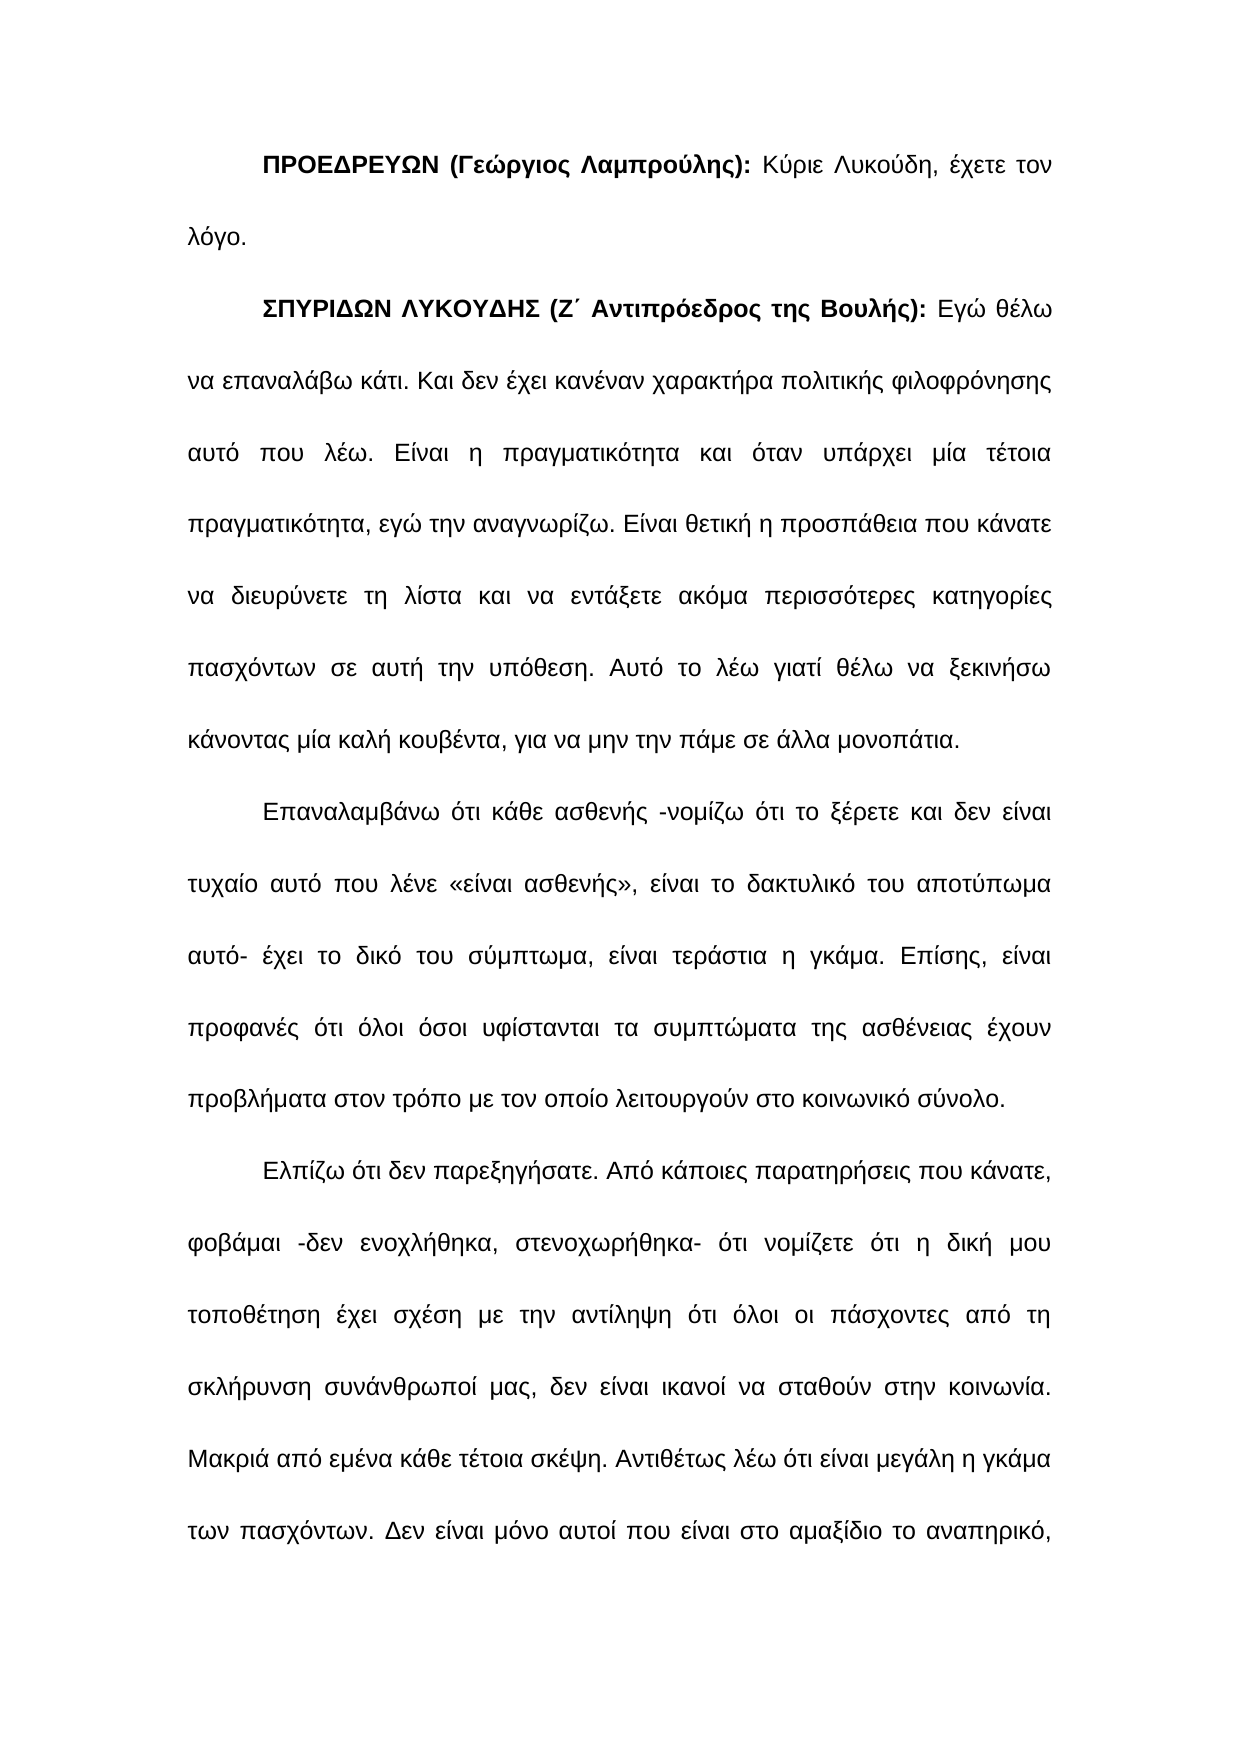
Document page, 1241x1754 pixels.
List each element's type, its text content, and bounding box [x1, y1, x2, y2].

text ΠΡΟΕΔΡΕΥΩΝ (Γεώργιος Λαμπρούλης): Κύριε Λυκούδη, έχετε τον λόγο. [187, 150, 1053, 251]
text Επαναλαμβάνω ότι κάθε ασθενής -νομίζω ότι το ξέρετε και δεν είναι τυχαίο αυτό που λένε «είναι ασθενής», είναι το δακτυλικό του αποτύπωμα αυτό- έχει το δικό του σύμπτωμα, είναι τεράστια η γκάμα. Επίσης, είναι προφανές ότι όλοι όσοι υφίστανται τα συμπτώματα της ασθένειας έχουν προβλήματα στον τρόπο με τον οποίο λειτουργούν στο κοινωνικό σύνολο. [187, 881, 1053, 1113]
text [187, 1312, 1053, 1526]
text Επαναλαμβάνω ότι κάθε ασθενής -νομίζω ότι το ξέρετε και δεν είναι τυχαίο αυτό που λένε «είναι ασθενής», είναι το δακτυλικό του αποτύπωμα αυτό- έχει το δικό του σύμπτωμα, είναι τεράστια η γκάμα. Επίσης, είναι προφανές ότι όλοι όσοι υφίστανται τα συμπτώματα της ασθένειας έχουν προβλήματα στον τρόπο με τον οποίο λειτουργούν στο κοινωνικό σύνολο. [187, 797, 1053, 879]
text ΣΠΥΡΙΔΩΝ ΛΥΚΟΥΔΗΣ (Ζ΄ Αντιπρόεδρος της Βουλής): Εγώ θέλω να επαναλάβω κάτι. Και δεν έχει κανέναν χαρακτήρα πολιτικής φιλοφρόνησης αυτό που λέω. Είναι η πραγματικότητα και όταν υπάρχει μία τέτοια πραγματικότητα, εγώ την αναγνωρίζω. Είναι θετική η προσπάθεια που κάνατε να διευρύνετε τη λίστα και να εντάξετε ακόμα περισσότερες κατηγορίες πασχόντων σε αυτή την υπόθεση. Αυτό το λέω γιατί θέλω να ξεκινήσω κάνοντας μία καλή κουβέντα, για να μην την πάμε σε άλλα μονοπάτια. [187, 294, 1053, 376]
text ΣΠΥΡΙΔΩΝ ΛΥΚΟΥΔΗΣ (Ζ΄ Αντιπρόεδρος της Βουλής): Εγώ θέλω να επαναλάβω κάτι. Και δεν έχει κανέναν χαρακτήρα πολιτικής φιλοφρόνησης αυτό που λέω. Είναι η πραγματικότητα και όταν υπάρχει μία τέτοια πραγματικότητα, εγώ την αναγνωρίζω. Είναι θετική η προσπάθεια που κάνατε να διευρύνετε τη λίστα και να εντάξετε ακόμα περισσότερες κατηγορίες πασχόντων σε αυτή την υπόθεση. Αυτό το λέω γιατί θέλω να ξεκινήσω κάνοντας μία καλή κουβέντα, για να μην την πάμε σε άλλα μονοπάτια. [187, 592, 1053, 754]
text ΣΠΥΡΙΔΩΝ ΛΥΚΟΥΔΗΣ (Ζ΄ Αντιπρόεδρος της Βουλής): Εγώ θέλω να επαναλάβω κάτι. Και δεν έχει κανέναν χαρακτήρα πολιτικής φιλοφρόνησης αυτό που λέω. Είναι η πραγματικότητα και όταν υπάρχει μία τέτοια πραγματικότητα, εγώ την αναγνωρίζω. Είναι θετική η προσπάθεια που κάνατε να διευρύνετε τη λίστα και να εντάξετε ακόμα περισσότερες κατηγορίες πασχόντων σε αυτή την υπόθεση. Αυτό το λέω γιατί θέλω να ξεκινήσω κάνοντας μία καλή κουβέντα, για να μην την πάμε σε άλλα μονοπάτια. [187, 377, 1053, 591]
